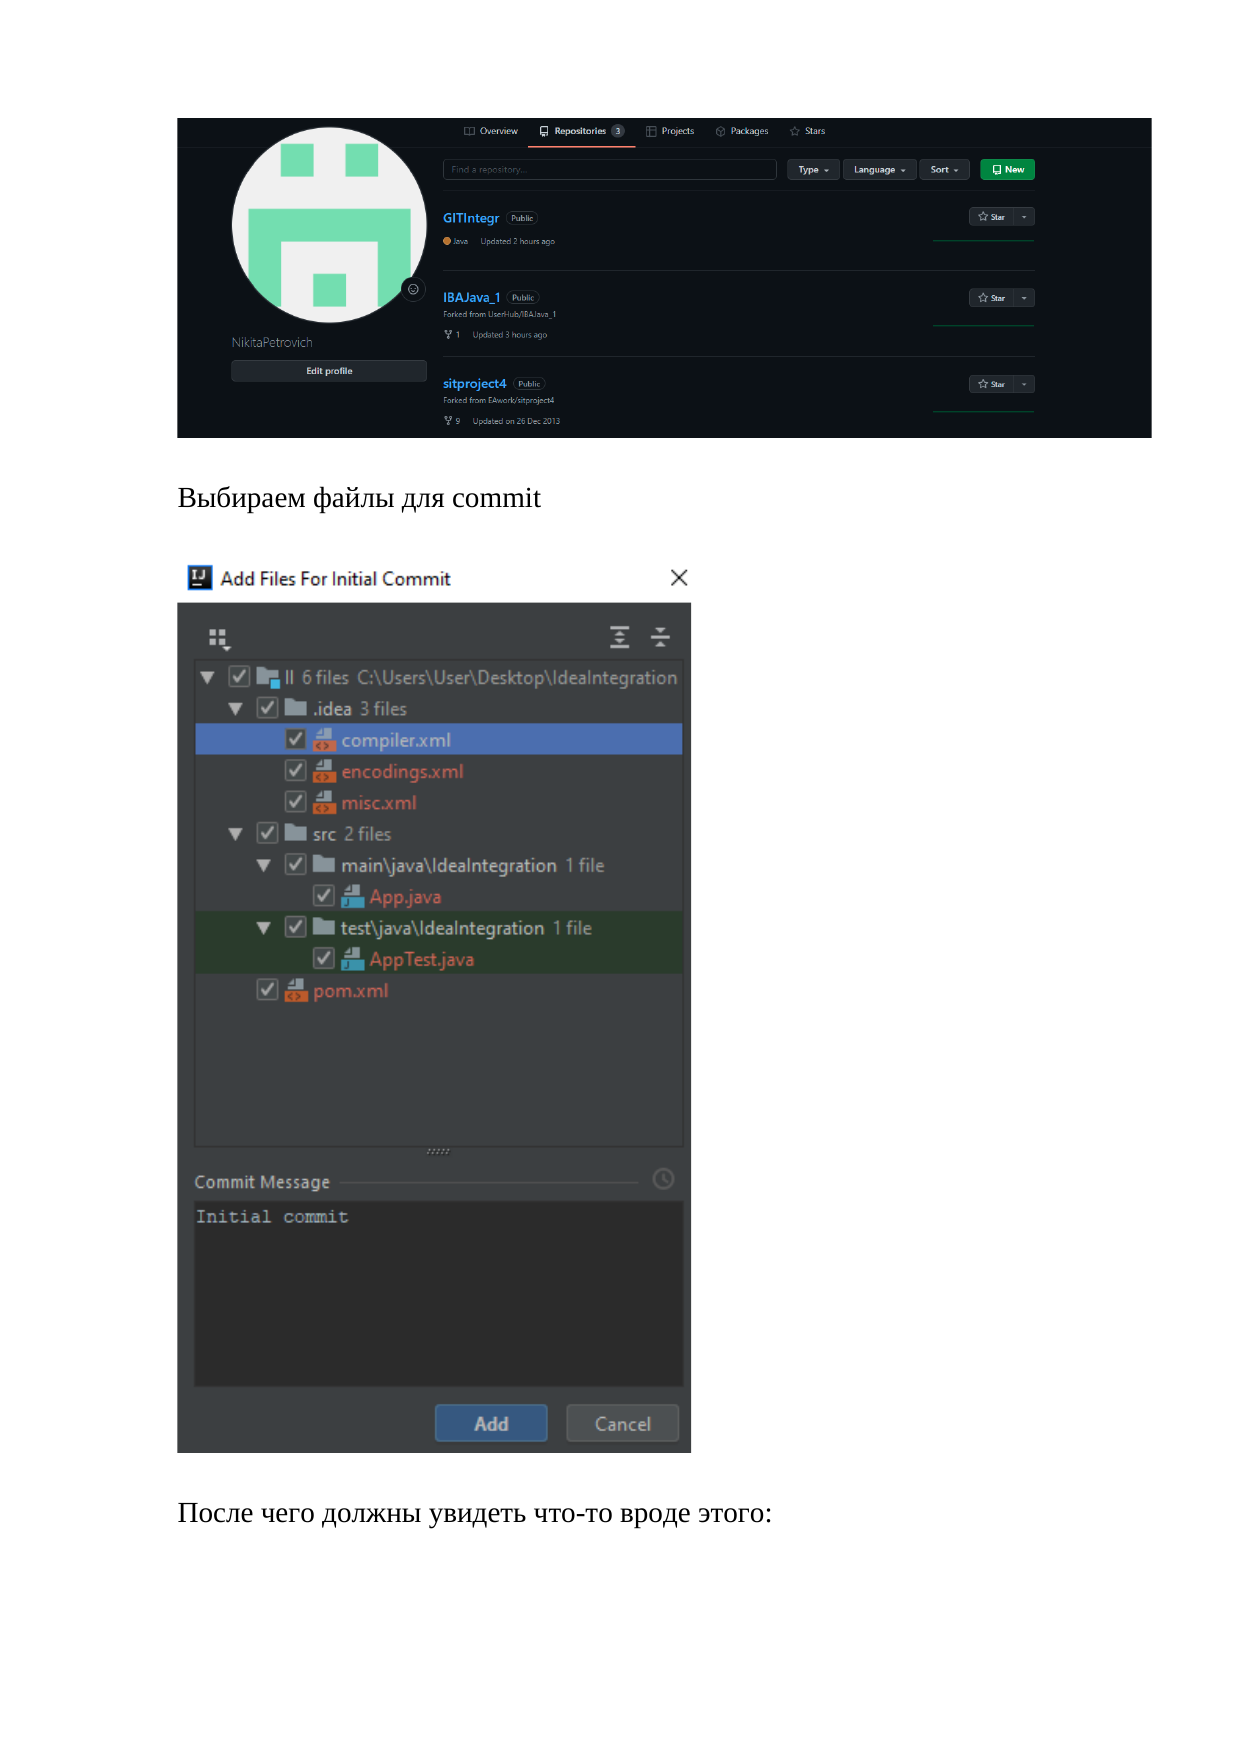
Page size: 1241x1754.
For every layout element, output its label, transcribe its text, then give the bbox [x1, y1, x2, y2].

text После чего должны увидеть что-то вроде этого: [177, 1495, 1152, 1529]
text Выбираем файлы для commit [177, 480, 1152, 513]
picture [177, 557, 692, 1453]
picture [177, 118, 1152, 438]
